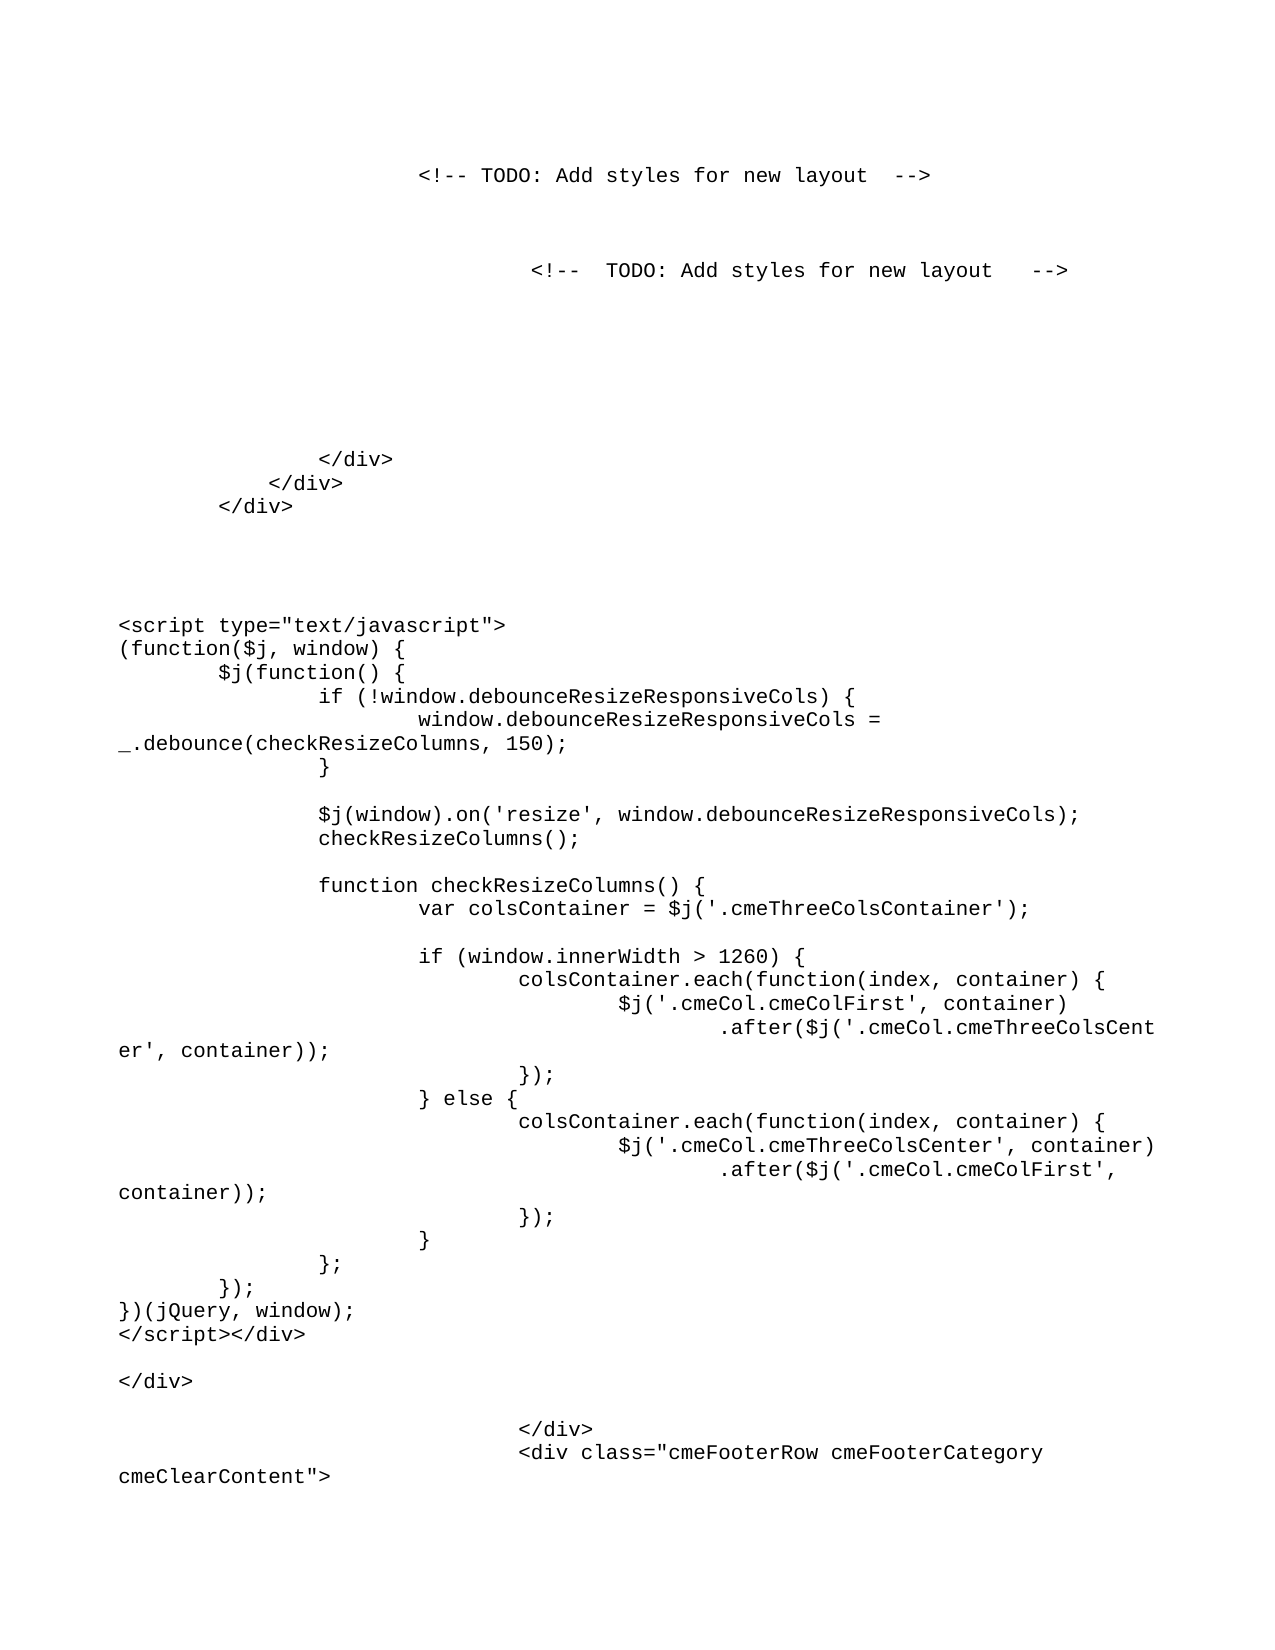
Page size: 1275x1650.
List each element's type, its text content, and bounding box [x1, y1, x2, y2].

text <!-- TODO: Add styles for new layout --> [118, 260, 1157, 284]
text var colsContainer = $j('.cmeThreeColsContainer'); [118, 898, 1157, 922]
text $j(function() { [118, 662, 1157, 686]
text colsContainer.each(function(index, container) { [118, 969, 1157, 993]
text </div> [118, 496, 1157, 520]
text checkResizeColumns(); [118, 827, 1157, 851]
text } else { [118, 1088, 1157, 1111]
text if (window.innerWidth > 1260) { [118, 946, 1157, 969]
text $j('.cmeCol.cmeThreeColsCenter', container) [118, 1135, 1157, 1158]
text }; [118, 1253, 1157, 1277]
text </div> [118, 1371, 1157, 1395]
text $j(window).on('resize', window.debounceResizeResponsiveCols); [118, 804, 1157, 827]
text </div> [118, 1419, 1157, 1442]
text .after($j('.cmeCol.cmeColFirst', container)); [118, 1158, 1157, 1206]
text } [118, 1229, 1157, 1253]
text }); [118, 1064, 1157, 1088]
text <script type="text/javascript"> [118, 615, 1157, 638]
text function checkResizeColumns() { [118, 875, 1157, 898]
text if (!window.debounceResizeResponsiveCols) { [118, 686, 1157, 709]
text colsContainer.each(function(index, container) { [118, 1111, 1157, 1135]
text </div> [118, 473, 1157, 496]
text })(jQuery, window); [118, 1300, 1157, 1324]
text .after($j('.cmeCol.cmeThreeColsCenter', container)); [118, 1017, 1157, 1064]
text $j('.cmeCol.cmeColFirst', container) [118, 993, 1157, 1017]
text </div> [118, 449, 1157, 473]
text (function($j, window) { [118, 638, 1157, 662]
text }); [118, 1277, 1157, 1300]
text </script></div> [118, 1324, 1157, 1348]
text } [118, 757, 1157, 780]
text window.debounceResizeResponsiveCols = _.debounce(checkResizeColumns, 150); [118, 709, 1157, 757]
text <!-- TODO: Add styles for new layout --> [118, 165, 1157, 189]
text }); [118, 1206, 1157, 1229]
text <div class="cmeFooterRow cmeFooterCategory cmeClearContent"> [118, 1442, 1157, 1489]
